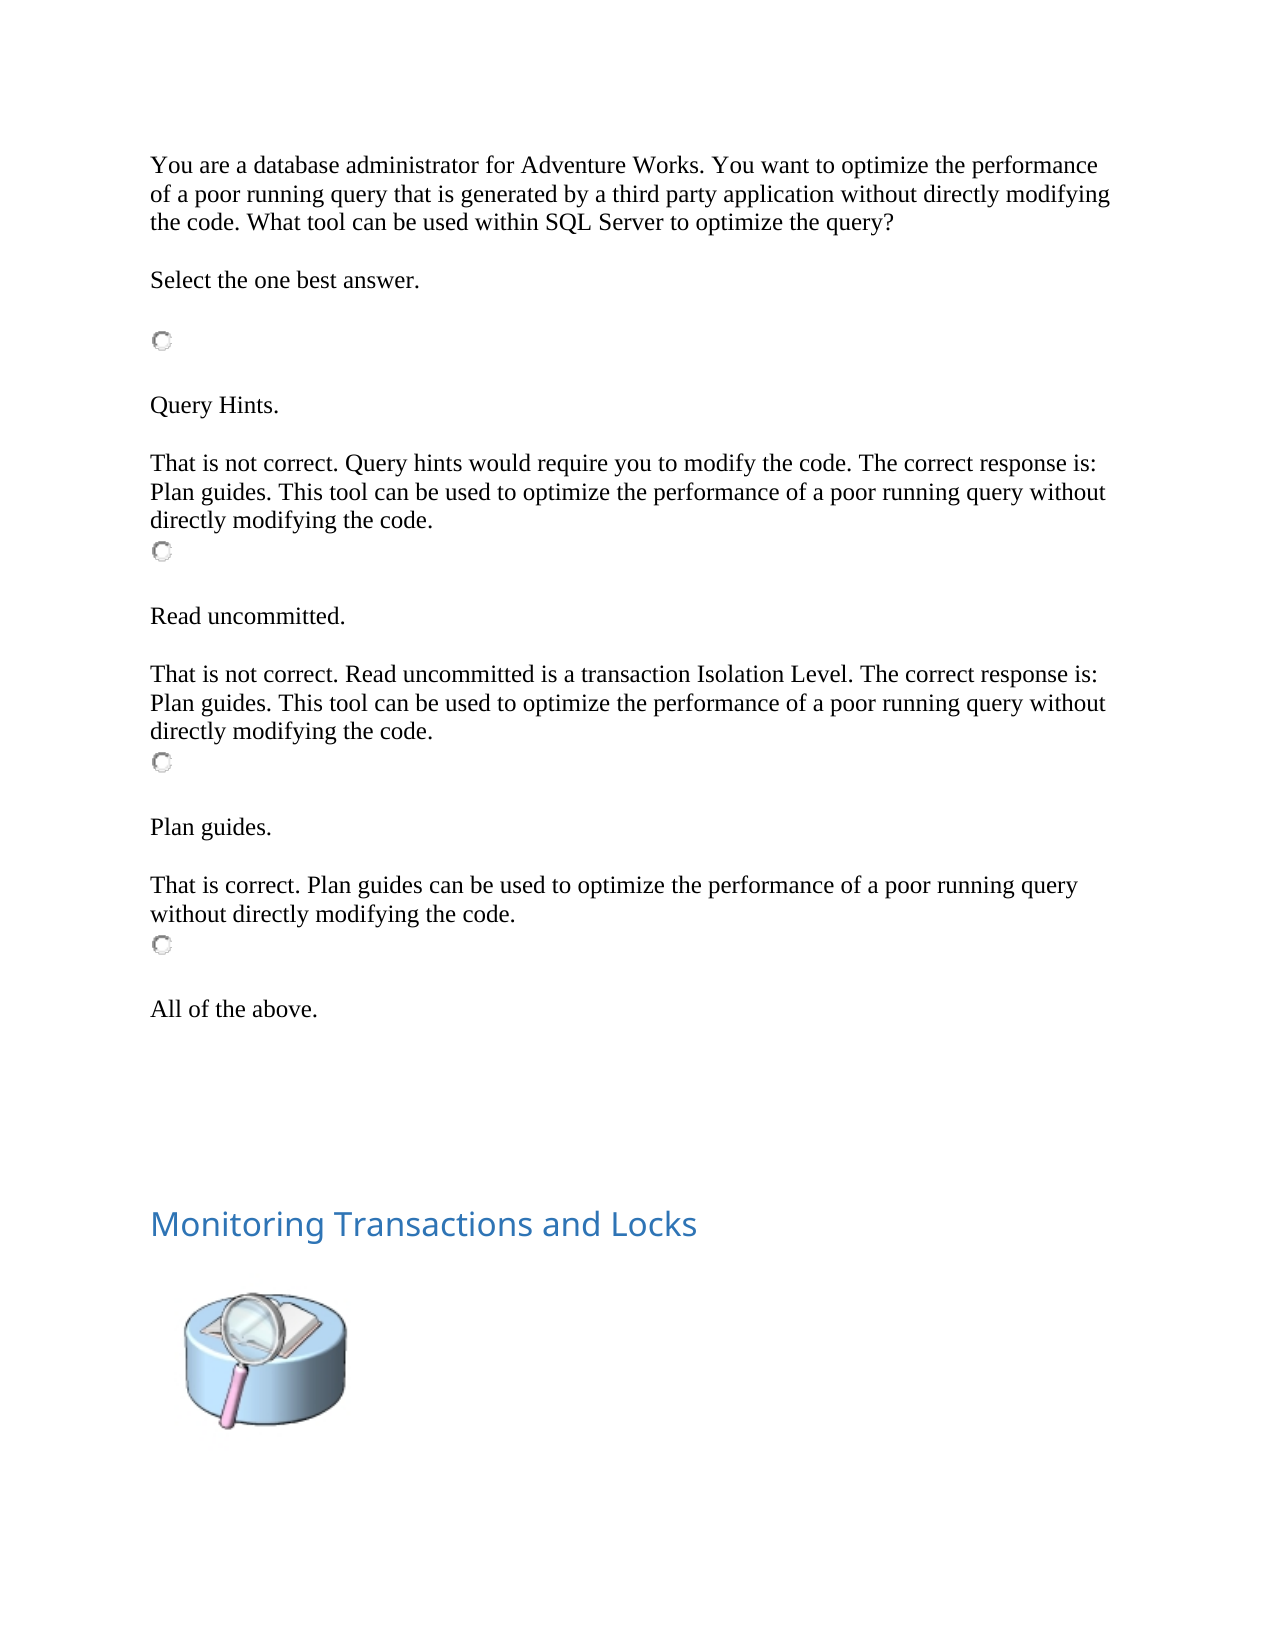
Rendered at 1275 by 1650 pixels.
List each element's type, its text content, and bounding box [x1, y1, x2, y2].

text That is correct. Plan guides can be used to optimize the performance of a poor running query without directly modifying the code. [150, 870, 1125, 927]
text You are a database administrator for Adventure Works. You want to optimize the performance of a poor running query that is generated by a third party application without directly modifying the code. What tool can be used within SQL Server to optimize the query? [150, 150, 1125, 236]
text Select the one best answer. [150, 265, 1125, 294]
text That is not correct. Query hints would require you to modify the code. The correct response is: Plan guides. This tool can be used to optimize the performance of a poor running query without directly modifying the code. [150, 448, 1125, 534]
text Query Hints. [150, 390, 1125, 419]
text That is not correct. Read uncommitted is a transaction Isolation Level. The correct response is: Plan guides. This tool can be used to optimize the performance of a poor running query without directly modifying the code. [150, 659, 1125, 745]
text Plan guides. [150, 812, 1125, 841]
subtitle Monitoring Transactions and Locks [150, 1201, 1125, 1246]
picture [150, 1250, 377, 1477]
text All of the above. [150, 994, 1125, 1023]
text Read uncommitted. [150, 601, 1125, 630]
